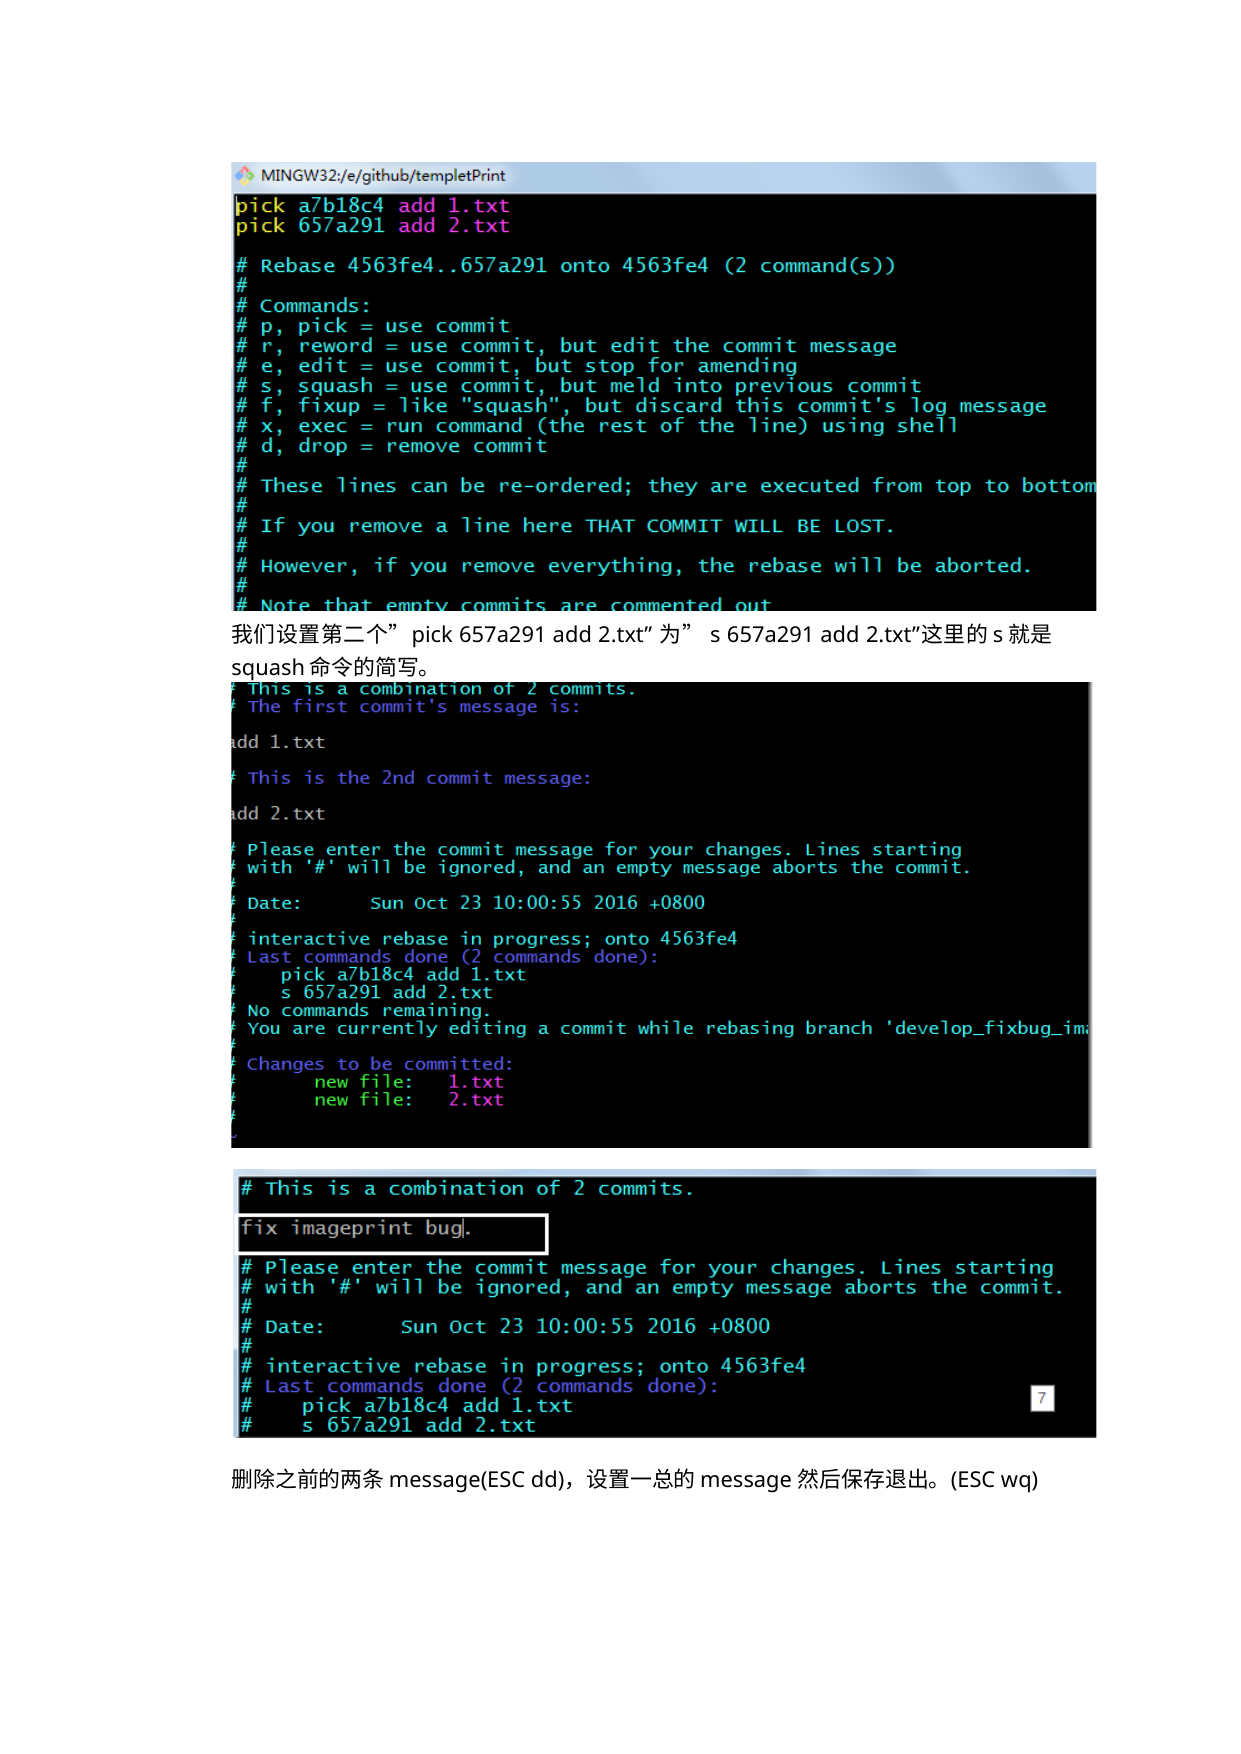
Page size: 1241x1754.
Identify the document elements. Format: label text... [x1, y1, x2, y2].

text 我们设置第二个”pick 657a291 add 2.txt” 为” s 657a291 add 2.txt”这里的s就是squash命令的简写。 [231, 617, 1053, 682]
picture [231, 1169, 1097, 1438]
picture [231, 162, 1097, 611]
picture [231, 682, 1097, 1148]
